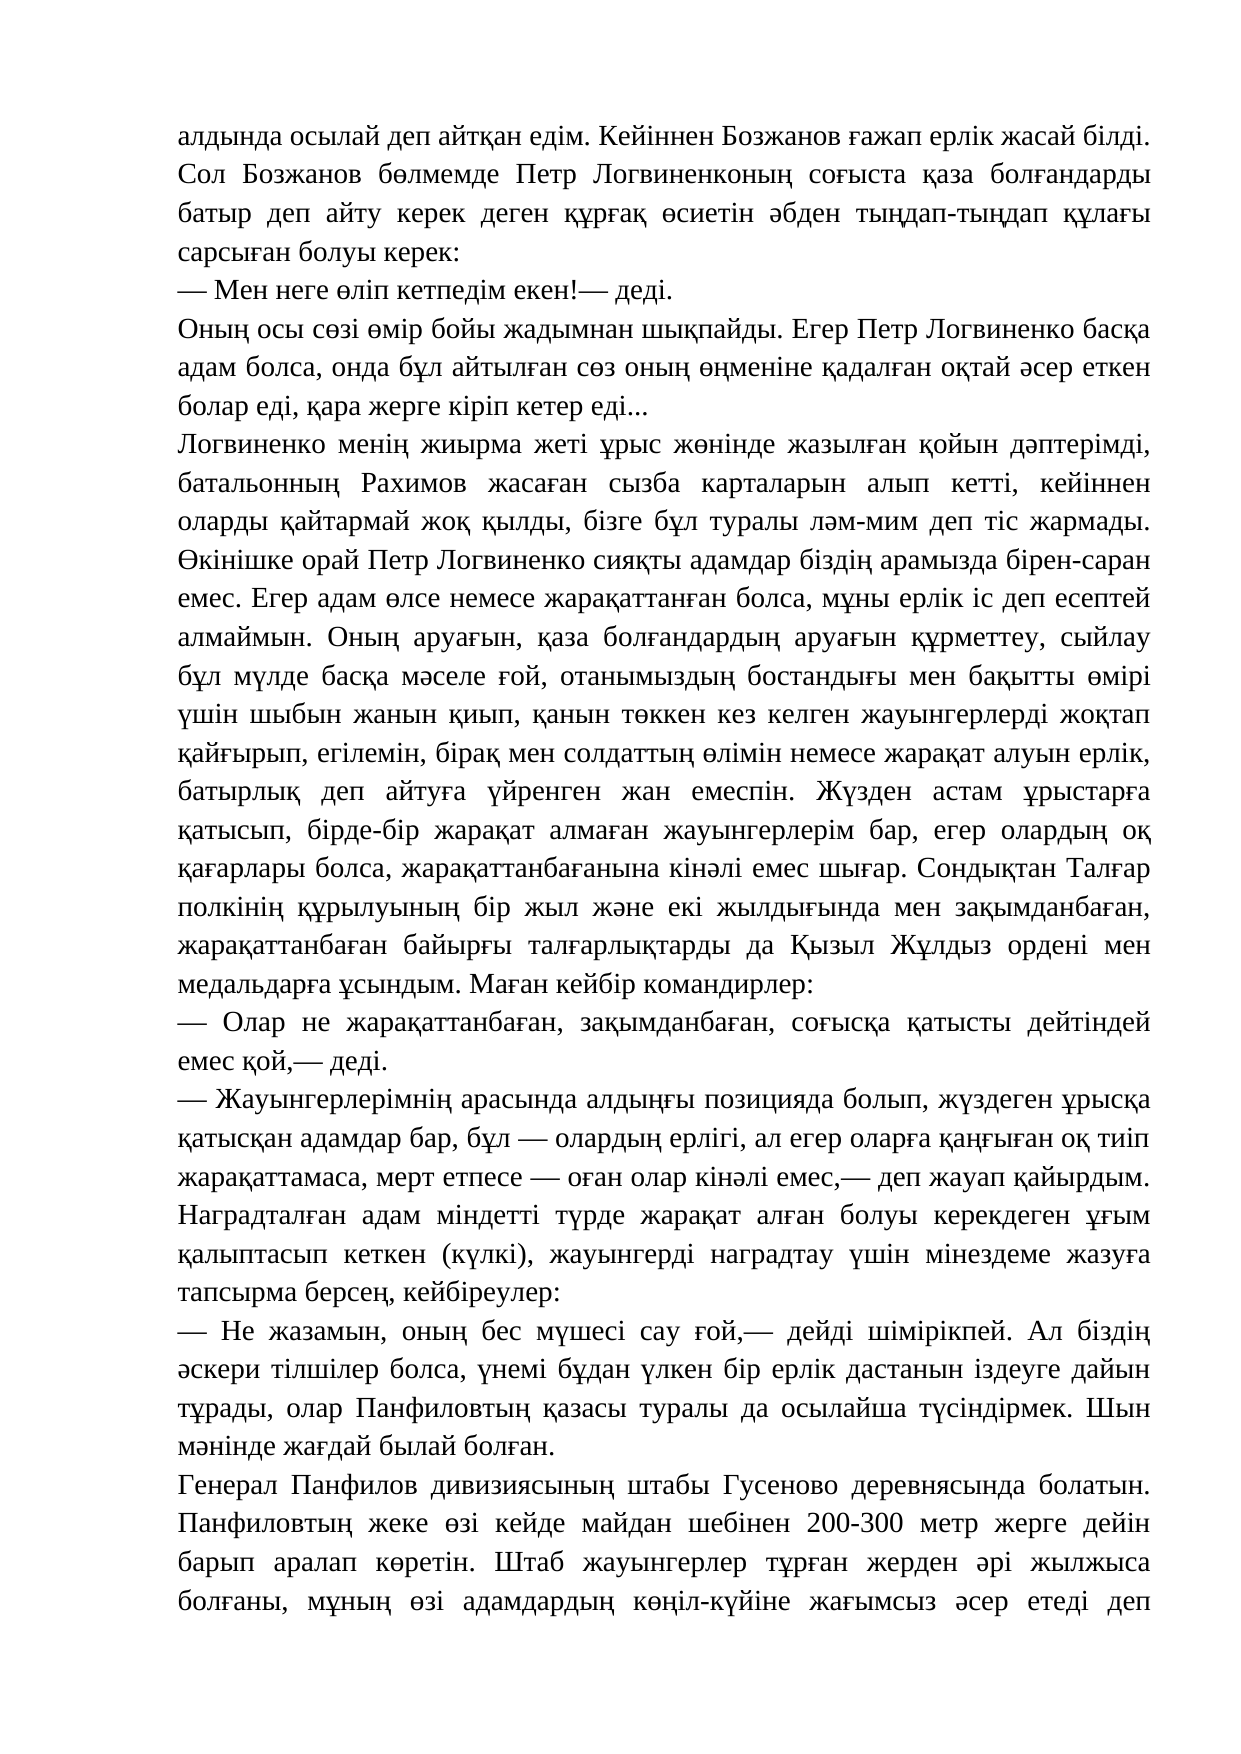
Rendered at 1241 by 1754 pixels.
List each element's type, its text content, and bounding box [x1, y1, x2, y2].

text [177, 118, 1152, 267]
text Логвиненко менің жиырма жеті ұрыс жөнінде жазылған қойын дәптерімді, батальонның Рахимов жасаған сызба карталарын алып кетті, кейіннен оларды қайтармай жоқ қылды, бізге бұл туралы ләм-мим деп тіс жармады. Өкінішке орай Петр Логвиненко сияқты адамдар біздің арамызда бірен-саран емес. Егер адам өлсе немесе жарақаттанған болса, мұны ерлік іс деп есептей алмаймын. Оның аруағын, қаза болғандардың аруағын құрметтеу, сыйлау бұл мүлде басқа мәселе ғой, отанымыздың бостандығы мен бақытты өмірі үшін шыбын жанын қиып, қанын төккен кез келген жауынгерлерді жоқтап қайғырып, егілемін, бірақ мен солдаттың өлімін немесе жарақат алуын ерлік, батырлық деп айтуға үйренген жан емеспін. Жүзден астам ұрыстарға қатысып, бірде-бір жарақат алмаған жауынгерлерім бар, егер олардың оқ қағарлары болса, жарақаттанбағанына кінәлі емес шығар. Сондықтан Талғар полкінің құрылуының бір жыл және екі жылдығында мен зақымданбаған, жарақаттанбаған байырғы талғарлықтарды да Қызыл Жұлдыз ордені мен медальдарға ұсындым. Маған кейбір командирлер: [177, 426, 1152, 999]
text Оның осы сөзі өмір бойы жадымнан шықпайды. Егер Петр Логвиненко басқа адам болса, онда бұл айтылған сөз оның өңменіне қадалған оқтай әсер еткен болар еді, қара жерге кіріп кетер еді... [177, 311, 1152, 421]
text — Олар не жарақаттанбаған, зақымданбаған, соғысқа қатысты дейтіндей емес қой,— деді. [177, 1004, 1152, 1077]
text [177, 1467, 1152, 1616]
text — Жауынгерлерімнің арасында алдыңғы позицияда болып, жүздеген ұрысқа қатысқан адамдар бар, бұл — олардың ерлігі, ал егер оларға қаңғыған оқ тиіп жарақаттамаса, мерт етпесе — оған олар кінәлі емес,— деп жауап қайырдым. Наградталған адам міндетті түрде жарақат алған болуы керекдеген ұғым қалыптасып кеткен (күлкі), жауынгерді наградтау үшін мінездеме жазуға тапсырма берсең, кейбіреулер: [177, 1082, 1152, 1308]
text — Не жазамын, оның бес мүшесі сау ғой,— дейді шімірікпей. Ал біздің әскери тілшілер болса, үнемі бұдан үлкен бір ерлік дастанын іздеуге дайын тұрады, олар Панфиловтың қазасы туралы да осылайша түсіндірмек. Шын мәнінде жағдай былай болған. [177, 1313, 1152, 1462]
text — Мен неге өліп кетпедім екен!— деді. [177, 272, 1152, 306]
